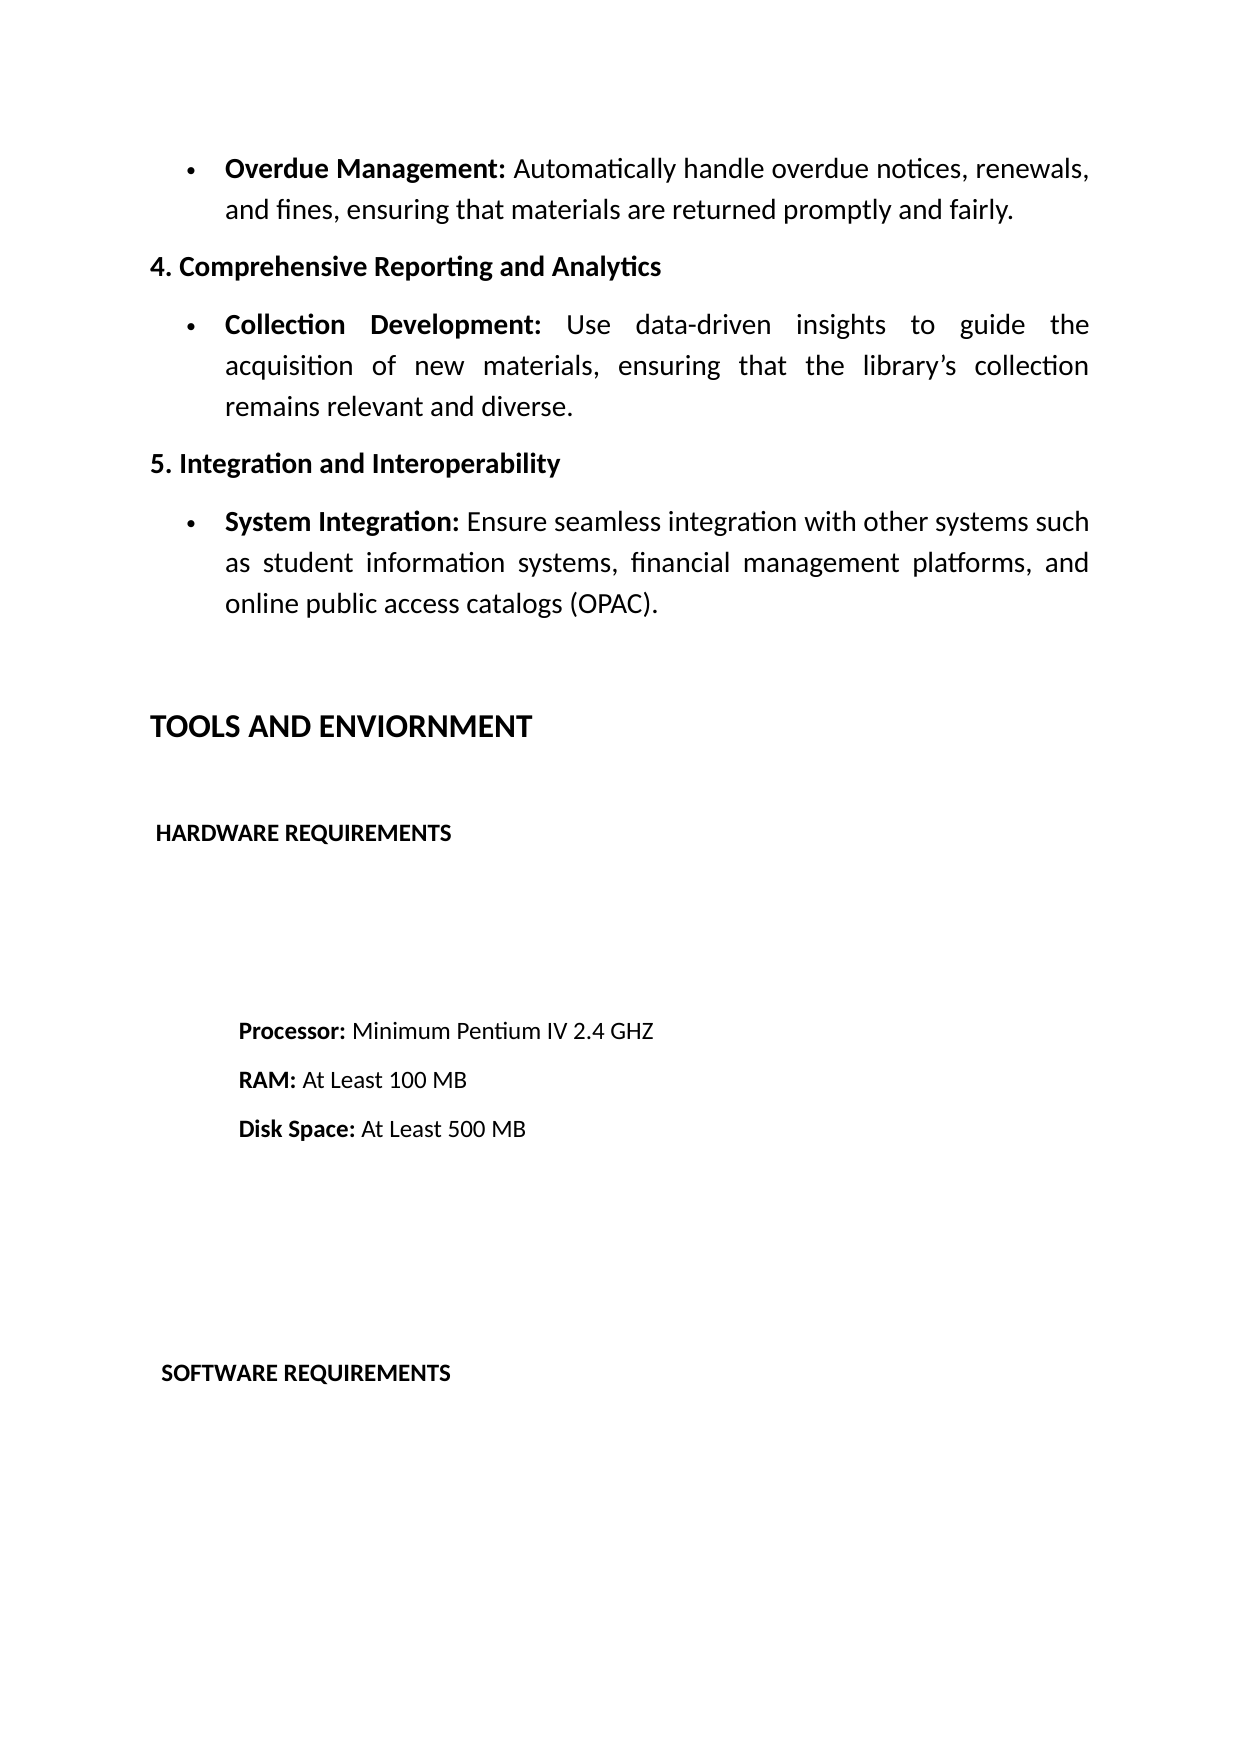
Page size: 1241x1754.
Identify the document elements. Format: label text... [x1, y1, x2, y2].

text Disk Space: At Least 500 MB [238, 1113, 1002, 1144]
text 5. Integration and Interoperability [150, 446, 1090, 481]
text 4. Comprehensive Reporting and Analytics [150, 248, 1090, 284]
list Overdue Management: Automatically handle overdue notices, renewals, and fines, ensuring that materials are returned promptly and fairly. [187, 150, 1090, 227]
subtitle SOFTWARE REQUIREMENTS [150, 1357, 1002, 1388]
text TOOLS AND ENVIORNMENT [150, 705, 1090, 746]
text RAM: At Least 100 MB [238, 1064, 1002, 1095]
text Processor: Minimum Pentium IV 2.4 GHZ [238, 1016, 1002, 1046]
list System Integration: Ensure seamless integration with other systems such as student information systems, financial management platforms, and online public access catalogs (OPAC). [187, 503, 1090, 621]
text HARDWARE REQUIREMENTS [150, 817, 1090, 848]
list Collection Development: Use data-driven insights to guide the acquisition of new materials, ensuring that the library’s collection remains relevant and diverse. [187, 306, 1090, 424]
